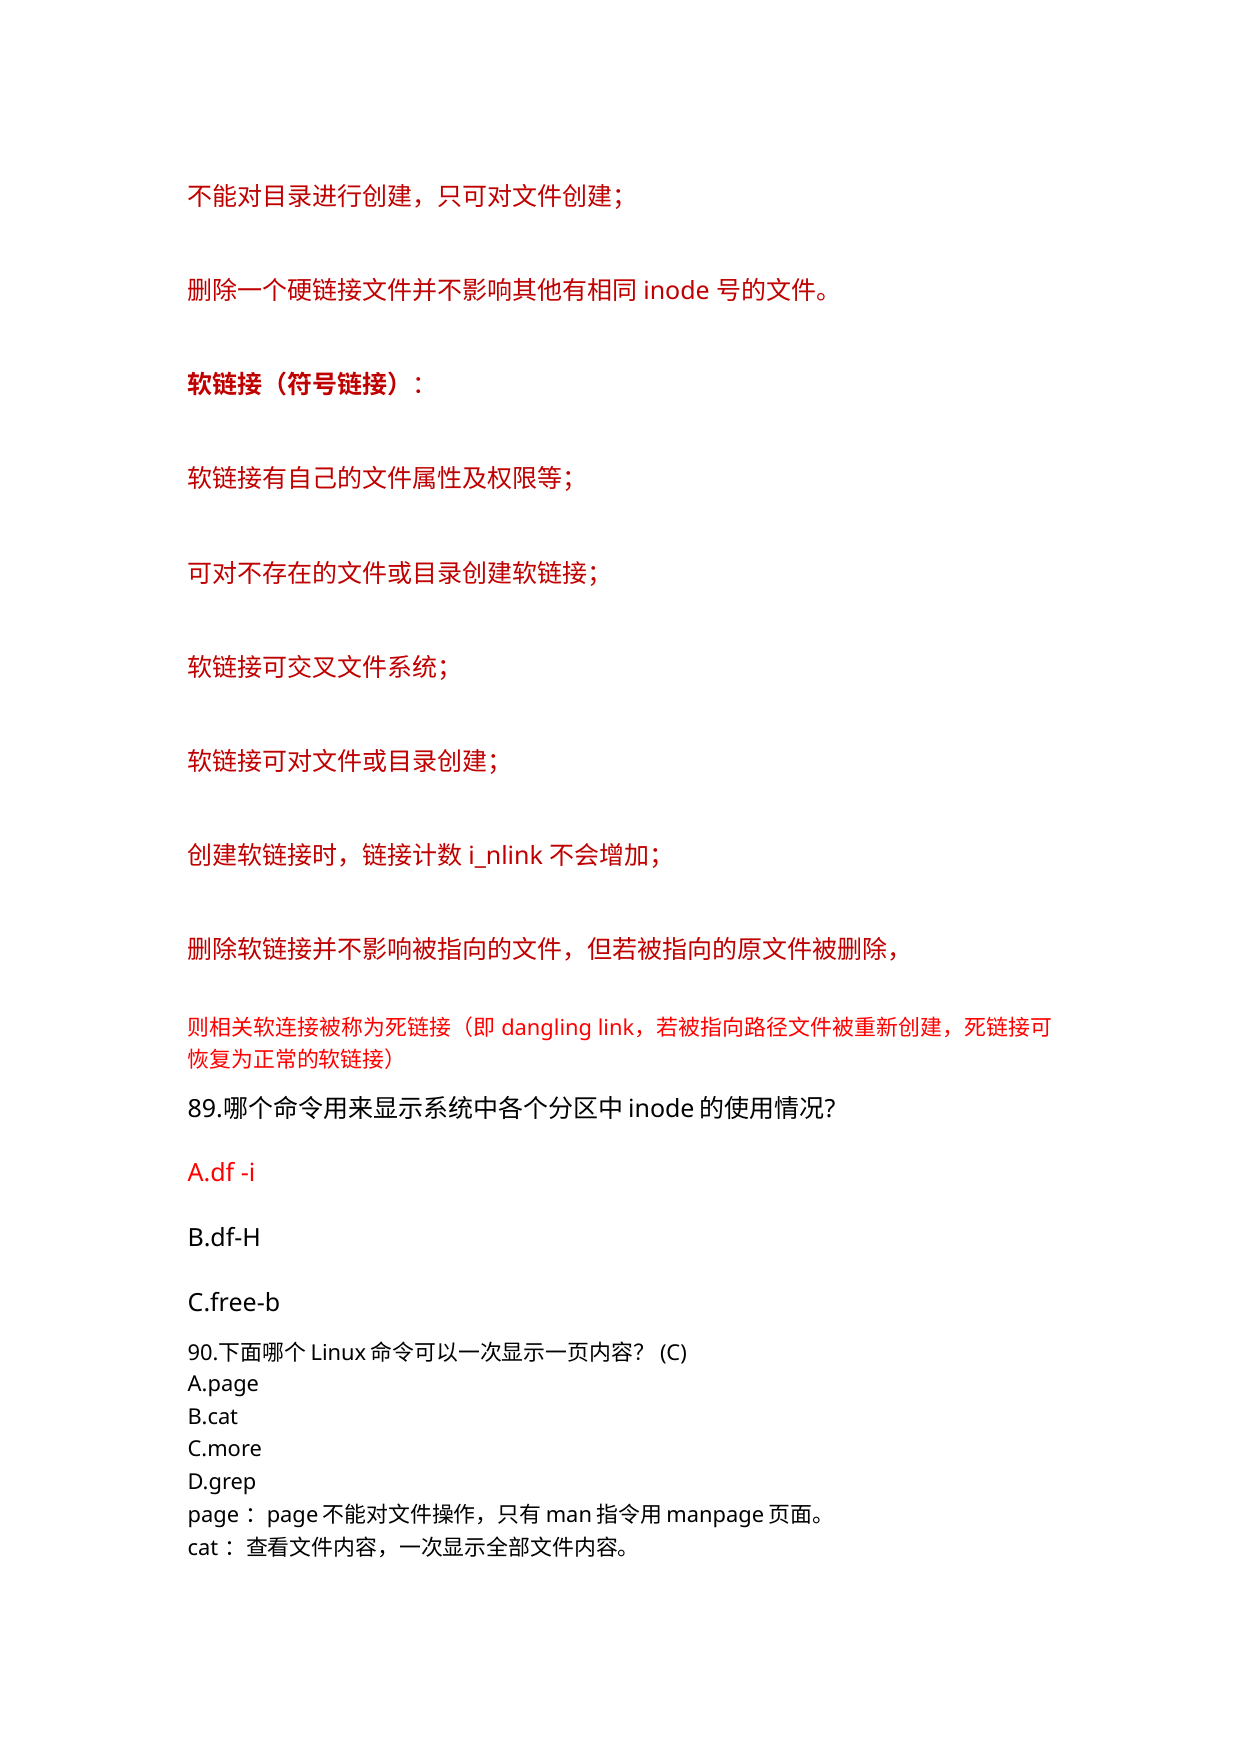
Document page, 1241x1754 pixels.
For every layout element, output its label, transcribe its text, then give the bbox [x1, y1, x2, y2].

text D.grep [187, 1464, 1053, 1497]
text page ：page不能对文件操作，只有man指令用manpage页面。 [187, 1497, 1053, 1529]
text C.more [187, 1432, 1053, 1464]
text 删除一个硬链接文件并不影响其他有相同 inode 号的文件。 [187, 256, 1053, 321]
text B.cat [187, 1399, 1053, 1432]
text 软链接可对文件或目录创建； [187, 727, 1053, 792]
text cat ：查看文件内容，一次显示全部文件内容。 [187, 1529, 1053, 1562]
text A.page [187, 1367, 1053, 1399]
text 不能对目录进行创建，只可对文件创建； [187, 162, 1053, 227]
text 软链接有自己的文件属性及权限等； [187, 444, 1053, 509]
text 删除软链接并不影响被指向的文件，但若被指向的原文件被删除， [187, 915, 1053, 980]
text 创建软链接时，链接计数 i_nlink 不会增加； [187, 821, 1053, 886]
text 软链接可交叉文件系统； [187, 633, 1053, 698]
text 可对不存在的文件或目录创建软链接； [187, 539, 1053, 604]
text 软链接（符号链接）： [187, 350, 1053, 415]
text 则相关软连接被称为死链接（即 dangling link，若被指向路径文件被重新创建，死链接可恢复为正常的软链接） 89.哪个命令用来显示系统中各个分区中inode的使用情况? A.df -i B.df-H C.free-b 90.下面哪个Linux命令可以一次显示一页内容？ (C) [187, 1009, 1053, 1367]
